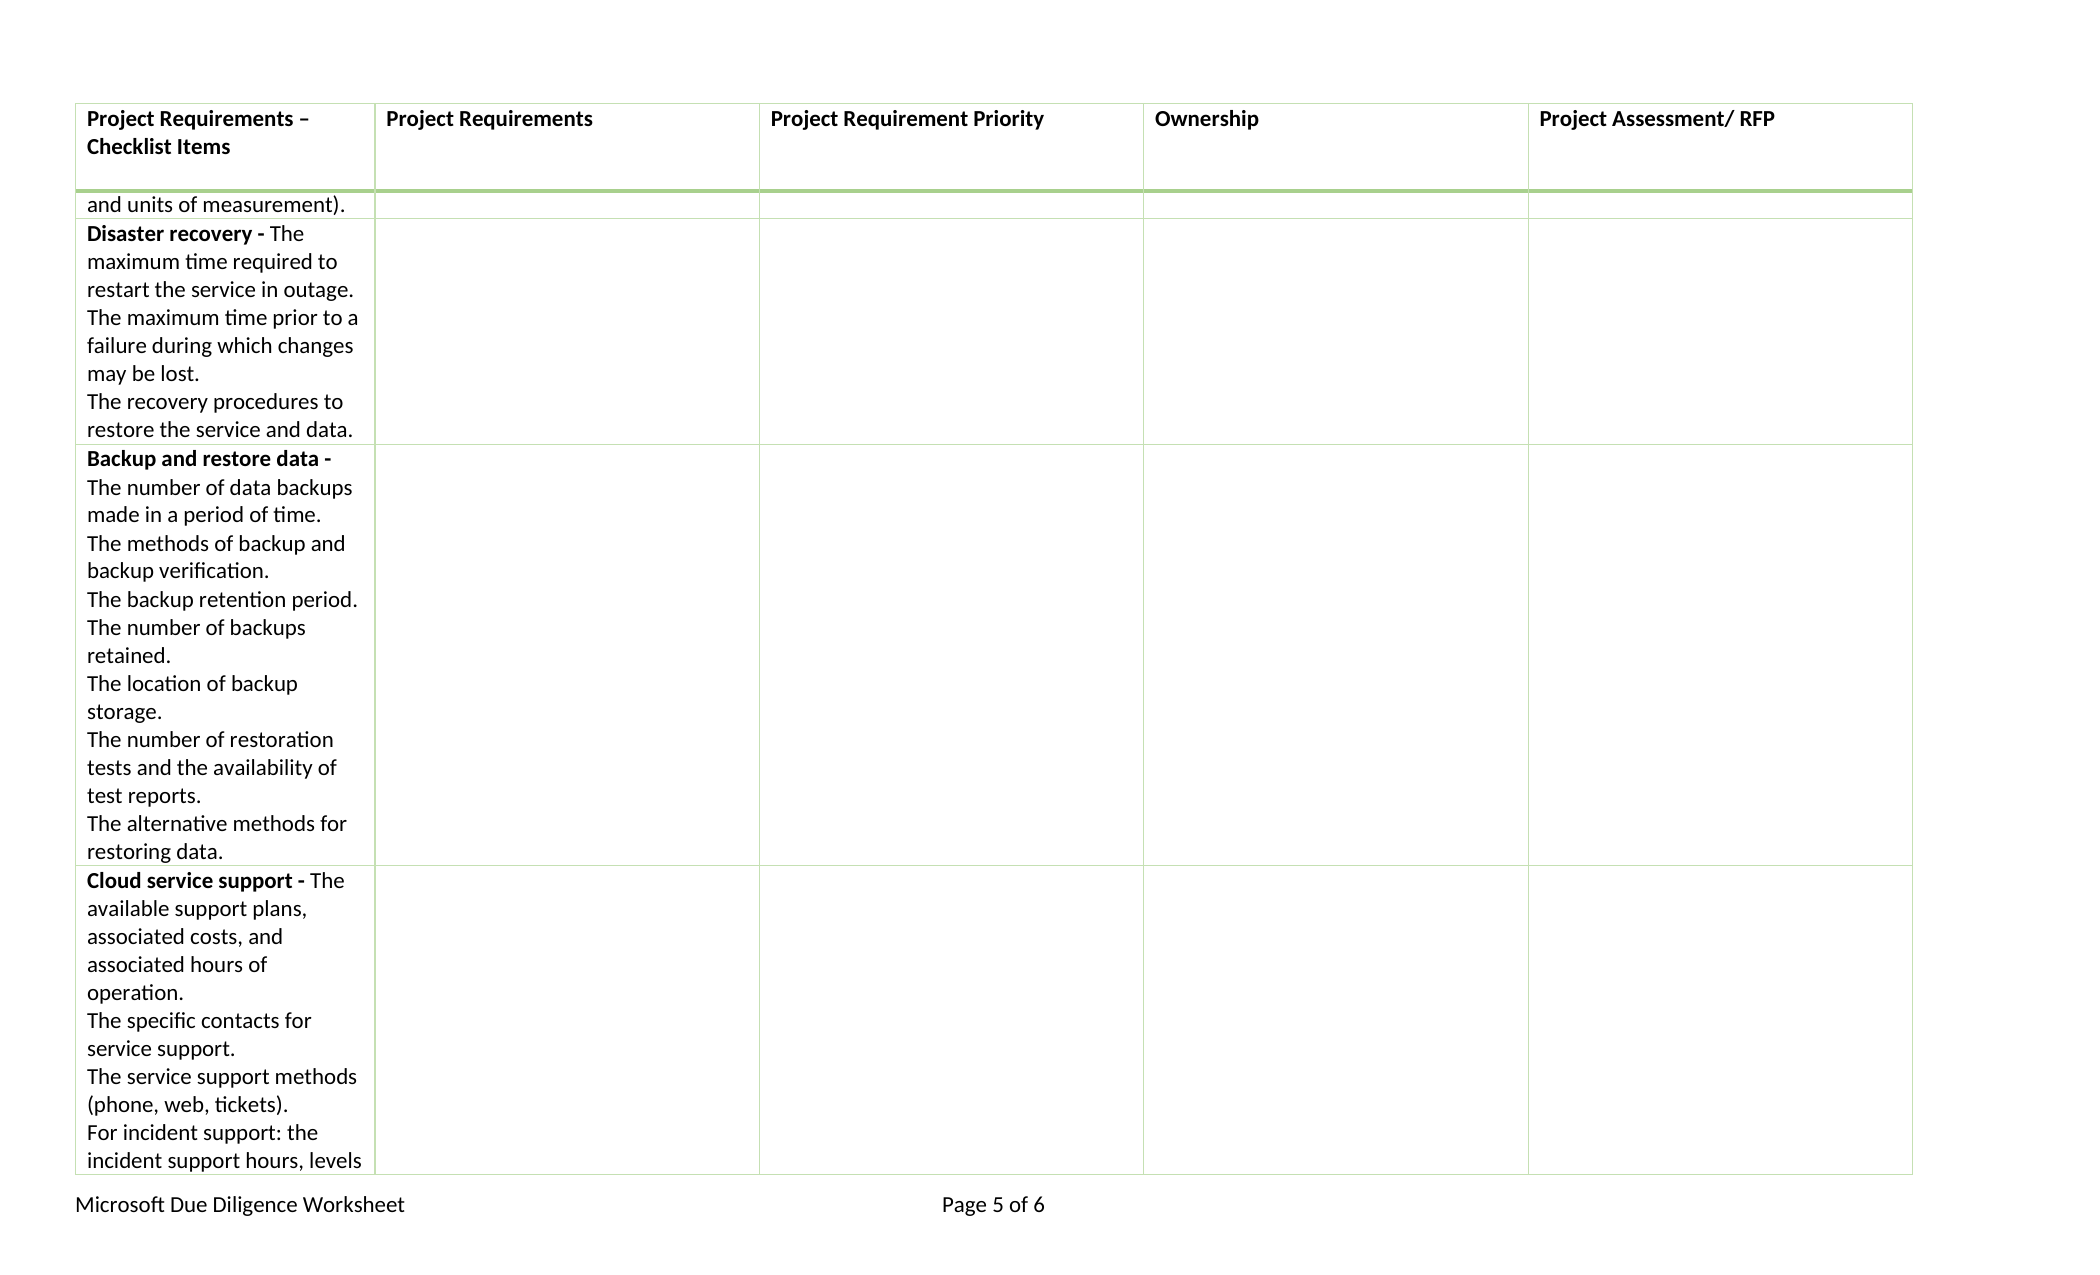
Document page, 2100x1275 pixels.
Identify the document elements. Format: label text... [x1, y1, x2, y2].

table_cell [1529, 193, 1912, 218]
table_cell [76, 866, 374, 1174]
table_header Project Requirement Priority [760, 104, 1143, 189]
table_cell [1144, 219, 1528, 443]
table_cell [760, 219, 1143, 443]
table_header Project Assessment/ RFP [1529, 104, 1912, 189]
table_cell [376, 219, 759, 443]
table_cell [1529, 866, 1912, 1174]
table_cell [1144, 193, 1528, 218]
table_cell [760, 445, 1143, 865]
table_cell [760, 866, 1143, 1174]
table_cell [376, 866, 759, 1174]
table_header Project Requirements – Checklist Items [76, 104, 374, 189]
table_cell [1529, 219, 1912, 443]
table_header Project Requirements [376, 104, 759, 189]
table_cell [1529, 445, 1912, 865]
table_cell Backup and restore data - The number of data backups made in a period of time. The methods of backup and backup verification. The backup retention period. The number of backups retained. The location of backup storage. The number of restoration tests and the availability of test reports. The alternative methods for restoring data. [76, 445, 374, 865]
table_cell [376, 193, 759, 218]
table_header Ownership [1144, 104, 1528, 189]
table_cell [1144, 445, 1528, 865]
table_cell [760, 193, 1143, 218]
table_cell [76, 193, 374, 218]
table_cell [1144, 866, 1528, 1174]
table_cell [376, 445, 759, 865]
table_cell Disaster recovery - The maximum time required to restart the service in outage. The maximum time prior to a failure during which changes may be lost. The recovery procedures to restore the service and data. [76, 219, 374, 443]
